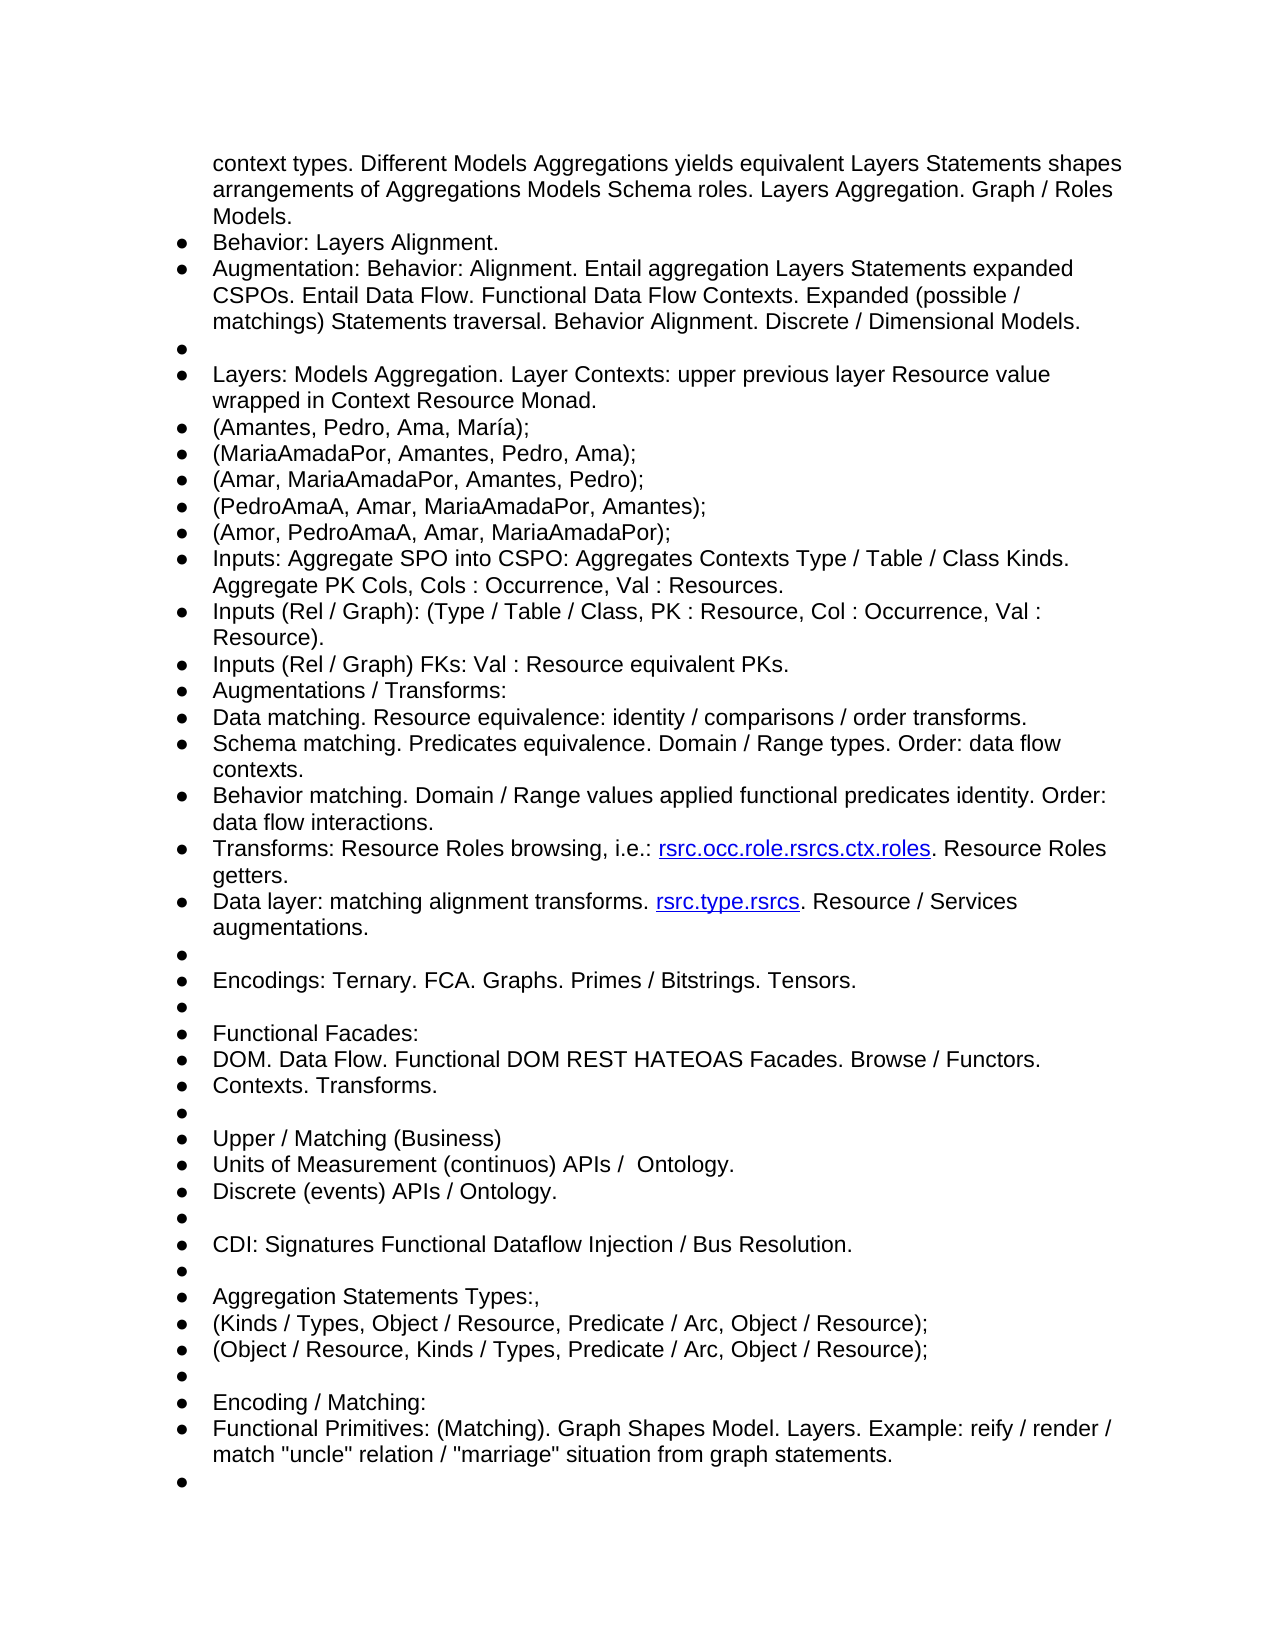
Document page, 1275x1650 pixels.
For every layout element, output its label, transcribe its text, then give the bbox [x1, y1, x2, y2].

list (Amantes, Pedro, Ama, María); [175, 413, 1125, 440]
list Units of Measurement (continuos) APIs / Ontology. [175, 1151, 1125, 1178]
list DOM. Data Flow. Functional DOM REST HATEOAS Facades. Browse / Functors. [175, 1046, 1125, 1072]
list Behavior matching. Domain / Range values applied functional predicates identity. Order: data flow interactions. [175, 782, 1125, 835]
list (MariaAmadaPor, Amantes, Pedro, Ama); [175, 440, 1125, 466]
list Inputs (Rel / Graph) FKs: Val : Resource equivalent PKs. [175, 651, 1125, 677]
list Discrete (events) APIs / Ontology. [175, 1178, 1125, 1204]
list (Amor, PedroAmaA, Amar, MariaAmadaPor); [175, 519, 1125, 545]
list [175, 150, 1125, 229]
list Functional Facades: [175, 1020, 1125, 1046]
list (Kinds / Types, Object / Resource, Predicate / Arc, Object / Resource); [175, 1309, 1125, 1336]
list Augmentation: Behavior: Alignment. Entail aggregation Layers Statements expanded CSPOs. Entail Data Flow. Functional Data Flow Contexts. Expanded (possible / matchings) Statements traversal. Behavior Alignment. Discrete / Dimensional Models. [175, 255, 1125, 334]
list (PedroAmaA, Amar, MariaAmadaPor, Amantes); [175, 493, 1125, 519]
list Functional Primitives: (Matching). Graph Shapes Model. Layers. Example: reify / render / match "uncle" relation / "marriage" situation from graph statements. [175, 1415, 1125, 1468]
list Upper / Matching (Business) [175, 1125, 1125, 1151]
list (Amar, MariaAmadaPor, Amantes, Pedro); [175, 466, 1125, 493]
list Augmentations / Transforms: [175, 677, 1125, 703]
list Inputs: Aggregate SPO into CSPO: Aggregates Contexts Type / Table / Class Kinds. Aggregate PK Cols, Cols : Occurrence, Val : Resources. [175, 545, 1125, 598]
list (Object / Resource, Kinds / Types, Predicate / Arc, Object / Resource); [175, 1336, 1125, 1362]
list Encoding / Matching: [175, 1389, 1125, 1415]
list Aggregation Statements Types:, [175, 1283, 1125, 1309]
list Data layer: matching alignment transforms. rsrc.type.rsrcs. Resource / Services augmentations. [175, 888, 1125, 941]
list Schema matching. Predicates equivalence. Domain / Range types. Order: data flow contexts. [175, 730, 1125, 782]
list Behavior: Layers Alignment. [175, 229, 1125, 255]
list CDI: Signatures Functional Dataflow Injection / Bus Resolution. [175, 1231, 1125, 1257]
list Data matching. Resource equivalence: identity / comparisons / order transforms. [175, 703, 1125, 730]
list Contexts. Transforms. [175, 1072, 1125, 1099]
list Inputs (Rel / Graph): (Type / Table / Class, PK : Resource, Col : Occurrence, Val : Resource). [175, 598, 1125, 651]
list Layers: Models Aggregation. Layer Contexts: upper previous layer Resource value wrapped in Context Resource Monad. [175, 361, 1125, 413]
list Encodings: Ternary. FCA. Graphs. Primes / Bitstrings. Tensors. [175, 967, 1125, 993]
list Transforms: Resource Roles browsing, i.e.: rsrc.occ.role.rsrcs.ctx.roles. Resource Roles getters. [175, 835, 1125, 888]
